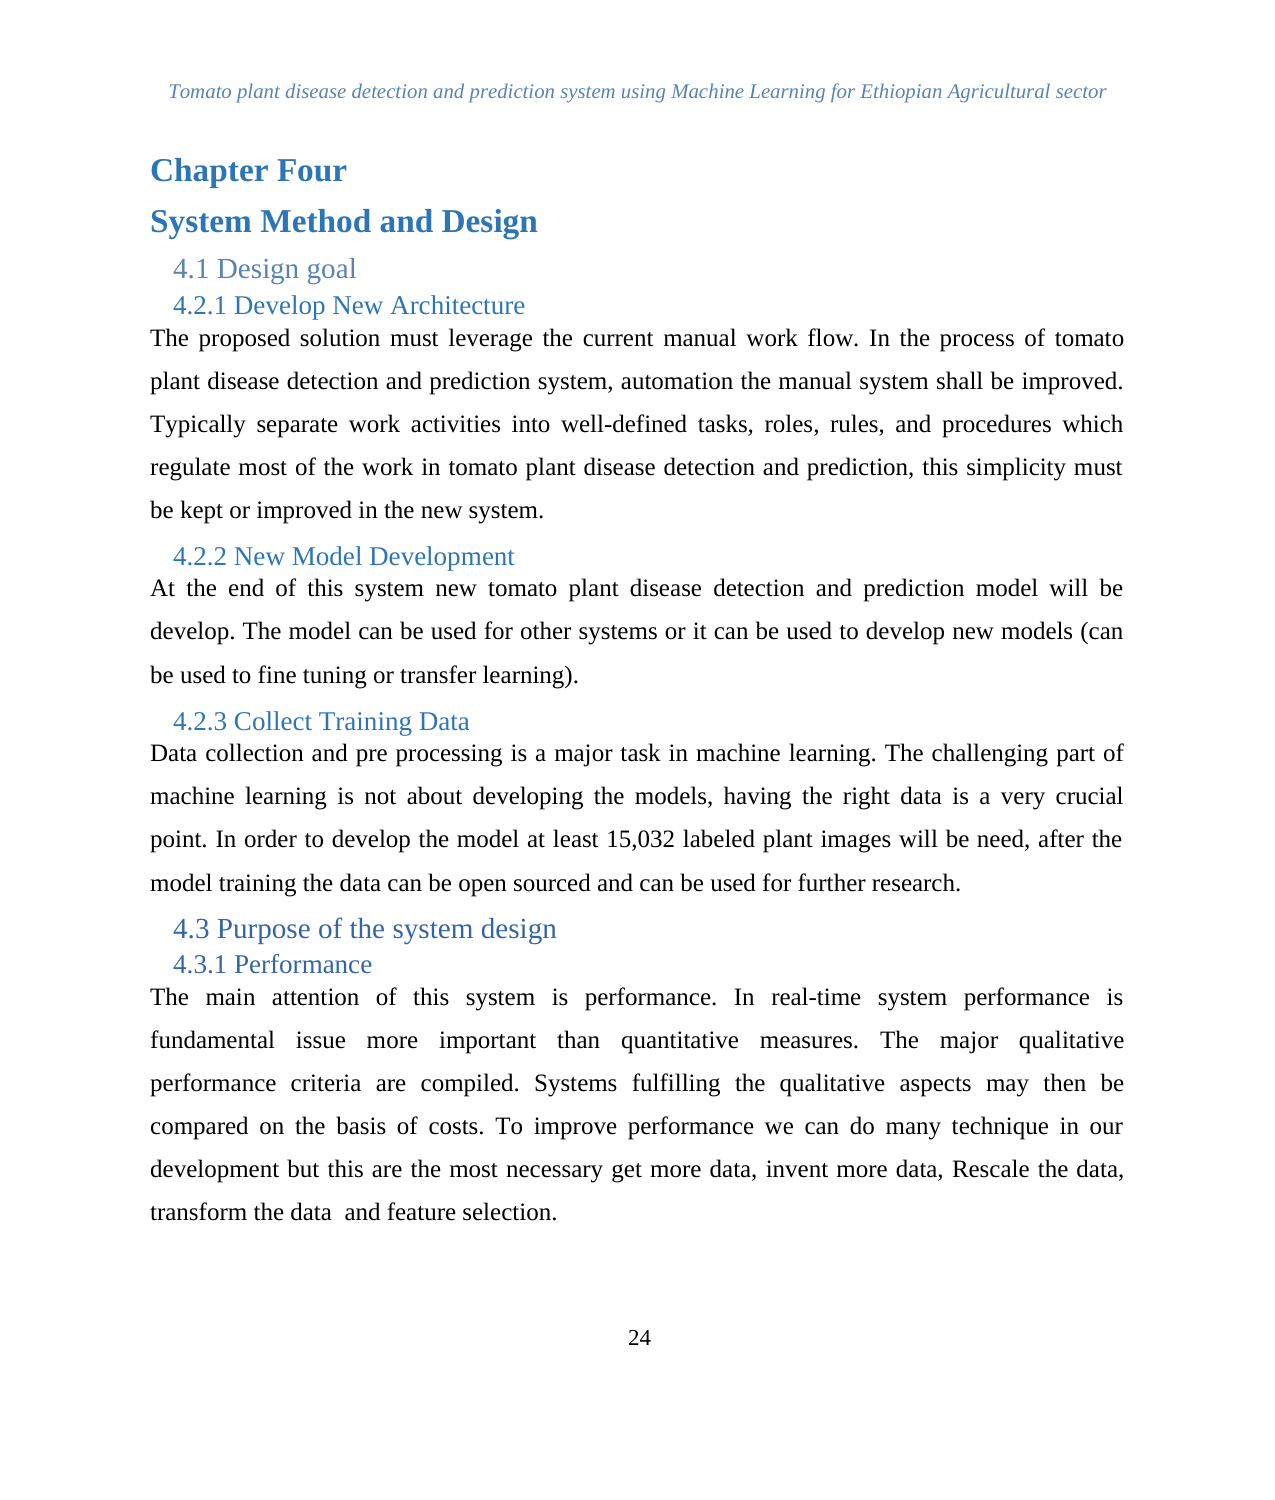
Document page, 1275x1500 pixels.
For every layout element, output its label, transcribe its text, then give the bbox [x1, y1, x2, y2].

subtitle 4.1 Design goal [173, 252, 1125, 285]
subtitle 4.2.1 Develop New Architecture [173, 289, 1125, 321]
subtitle System Method and Design [150, 201, 1125, 239]
text The proposed solution must leverage the current manual work flow. In the process of tomato plant disease detection and prediction system, automation the manual system shall be improved. Typically separate work activities into well-defined tasks, roles, rules, and procedures which regulate most of the work in tomato plant disease detection and prediction, this simplicity must be kept or improved in the new system. [150, 323, 1125, 524]
subtitle 4.2.3 Collect Training Data [173, 705, 1125, 736]
text The main attention of this system is performance. In real-time system performance is fundamental issue more important than quantitative measures. The major qualitative performance criteria are compiled. Systems fulfilling the qualitative aspects may then be compared on the basis of costs. To improve performance we can do many technique in our development but this are the most necessary get more data, invent more data, Rescale the data, transform the data and feature selection. [150, 982, 1125, 1226]
subtitle 4.3 Purpose of the system design [173, 911, 1125, 944]
subtitle Chapter Four [150, 150, 1125, 188]
text At the end of this system new tomato plant disease detection and prediction model will be develop. The model can be used for other systems or it can be used to develop new models (can be used to fine tuning or transfer learning). [150, 573, 1125, 688]
text Data collection and pre processing is a major task in machine learning. The challenging part of machine learning is not about developing the models, having the right data is a very crucial point. In order to develop the model at least 15,032 labeled plant images will be need, after the model training the data can be open sourced and can be used for further research. [150, 738, 1125, 896]
subtitle 4.2.2 New Model Development [173, 540, 1125, 571]
subtitle 4.3.1 Performance [173, 948, 1125, 979]
